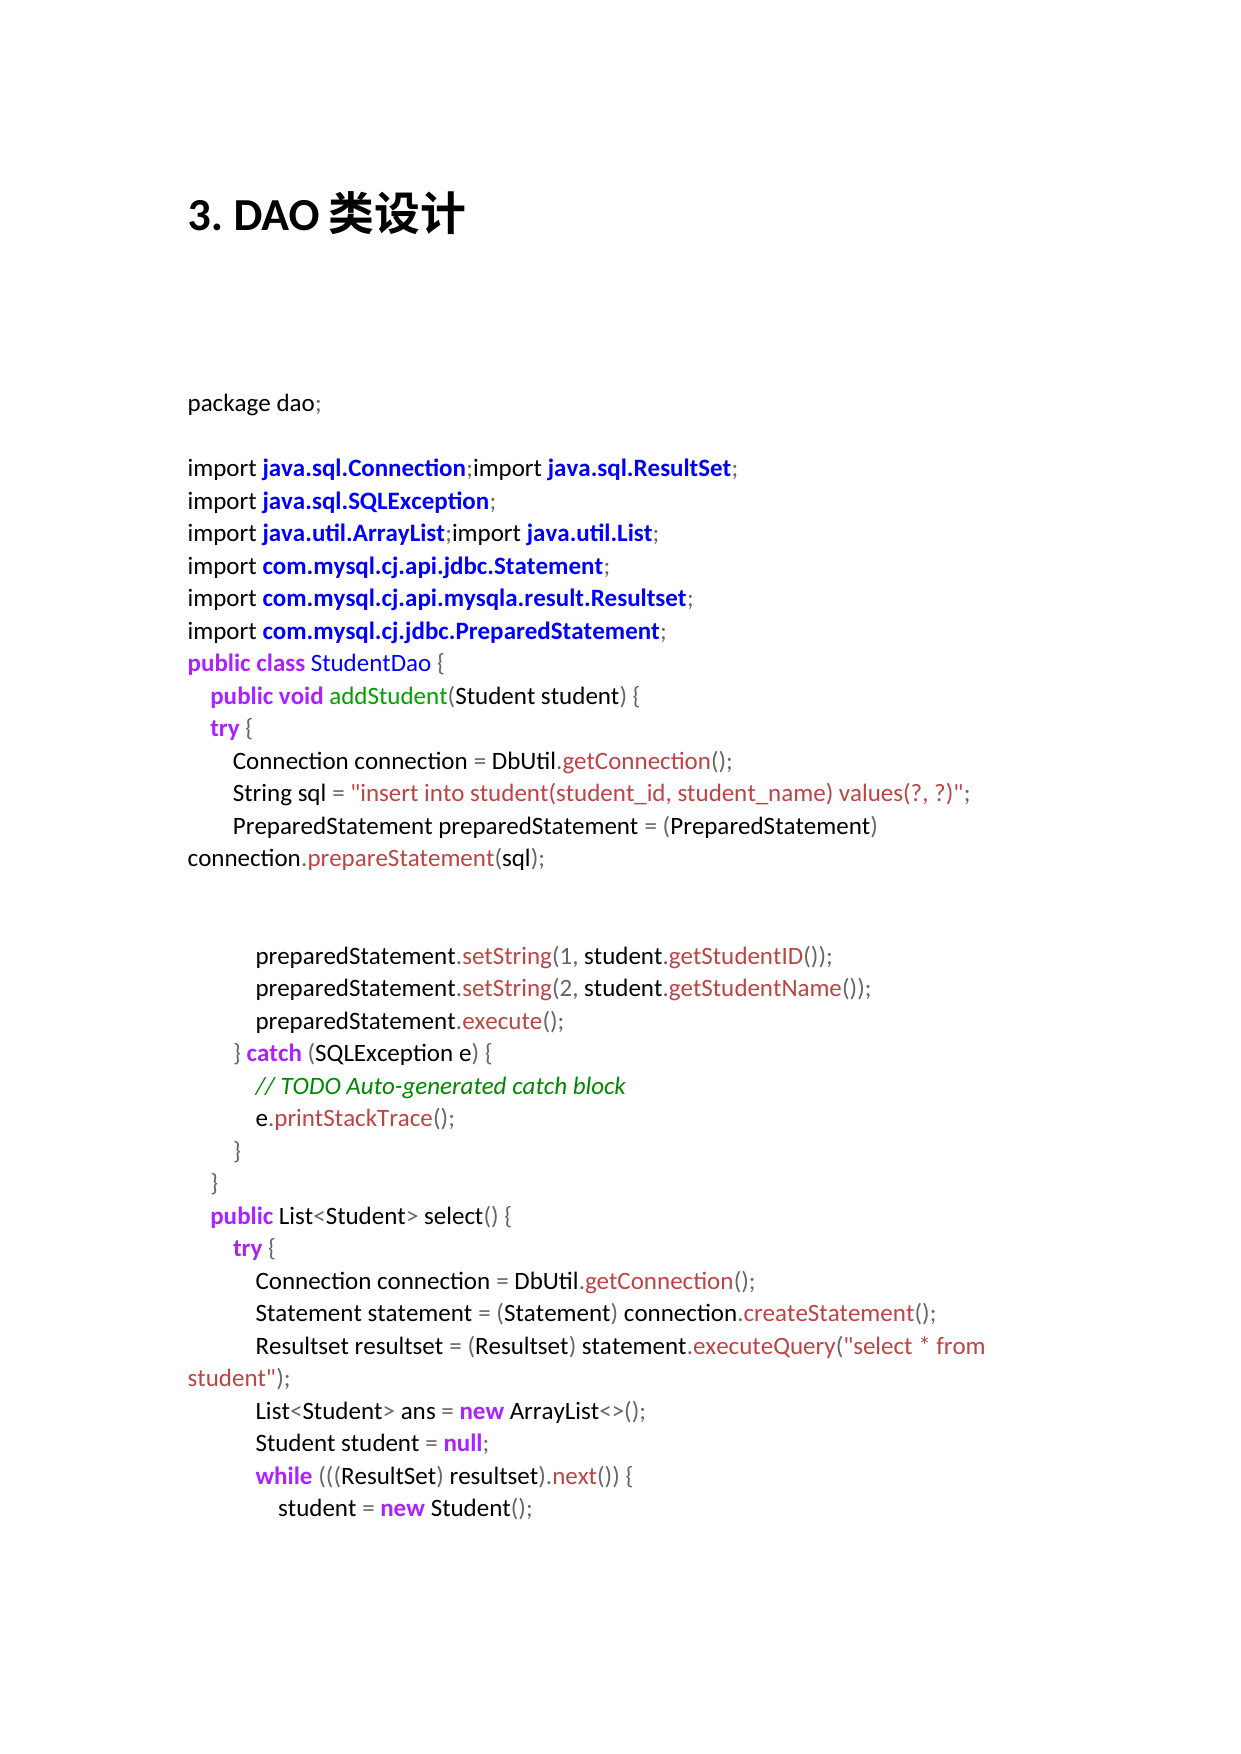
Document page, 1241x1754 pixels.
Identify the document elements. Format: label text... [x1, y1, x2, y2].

text String sql = "insert into student(student_id, student_name) values(?, ?)"; [187, 777, 1053, 809]
text PreparedStatement preparedStatement = (PreparedStatement) connection.prepareStatement(sql); [187, 809, 1053, 874]
text public List<Student> select() { [187, 1199, 1053, 1232]
text } [187, 1134, 1053, 1167]
text import java.sql.Connection;import java.sql.ResultSet; [187, 452, 1053, 484]
text // TODO Auto-generated catch block [187, 1069, 1053, 1102]
text } [187, 1167, 1053, 1199]
text preparedStatement.setString(2, student.getStudentName()); [187, 972, 1053, 1004]
text try { [187, 1232, 1053, 1264]
text student = new Student(); [187, 1492, 1053, 1524]
text e.printStackTrace(); [187, 1102, 1053, 1134]
text List<Student> ans = new ArrayList<>(); [187, 1394, 1053, 1427]
text import java.util.ArrayList;import java.util.List; [187, 517, 1053, 549]
text import com.mysql.cj.api.jdbc.Statement; [187, 549, 1053, 582]
text import java.sql.SQLException; [187, 484, 1053, 517]
text preparedStatement.setString(1, student.getStudentID()); [187, 939, 1053, 972]
text Resultset resultset = (Resultset) statement.executeQuery("select * from student"); [187, 1329, 1053, 1394]
text while (((ResultSet) resultset).next()) { [187, 1459, 1053, 1492]
text Student student = null; [187, 1427, 1053, 1459]
text preparedStatement.execute(); [187, 1004, 1053, 1037]
subtitle 3. DAO类设计 [187, 162, 1053, 259]
text } catch (SQLException e) { [187, 1037, 1053, 1069]
text import com.mysql.cj.jdbc.PreparedStatement; [187, 614, 1053, 647]
text public void addStudent(Student student) { [187, 679, 1053, 712]
text try { [187, 712, 1053, 744]
text Connection connection = DbUtil.getConnection(); [187, 1264, 1053, 1297]
text Statement statement = (Statement) connection.createStatement(); [187, 1297, 1053, 1329]
text public class StudentDao { [187, 647, 1053, 679]
text import com.mysql.cj.api.mysqla.result.Resultset; [187, 582, 1053, 614]
text Connection connection = DbUtil.getConnection(); [187, 744, 1053, 777]
text package dao; [187, 387, 1053, 419]
